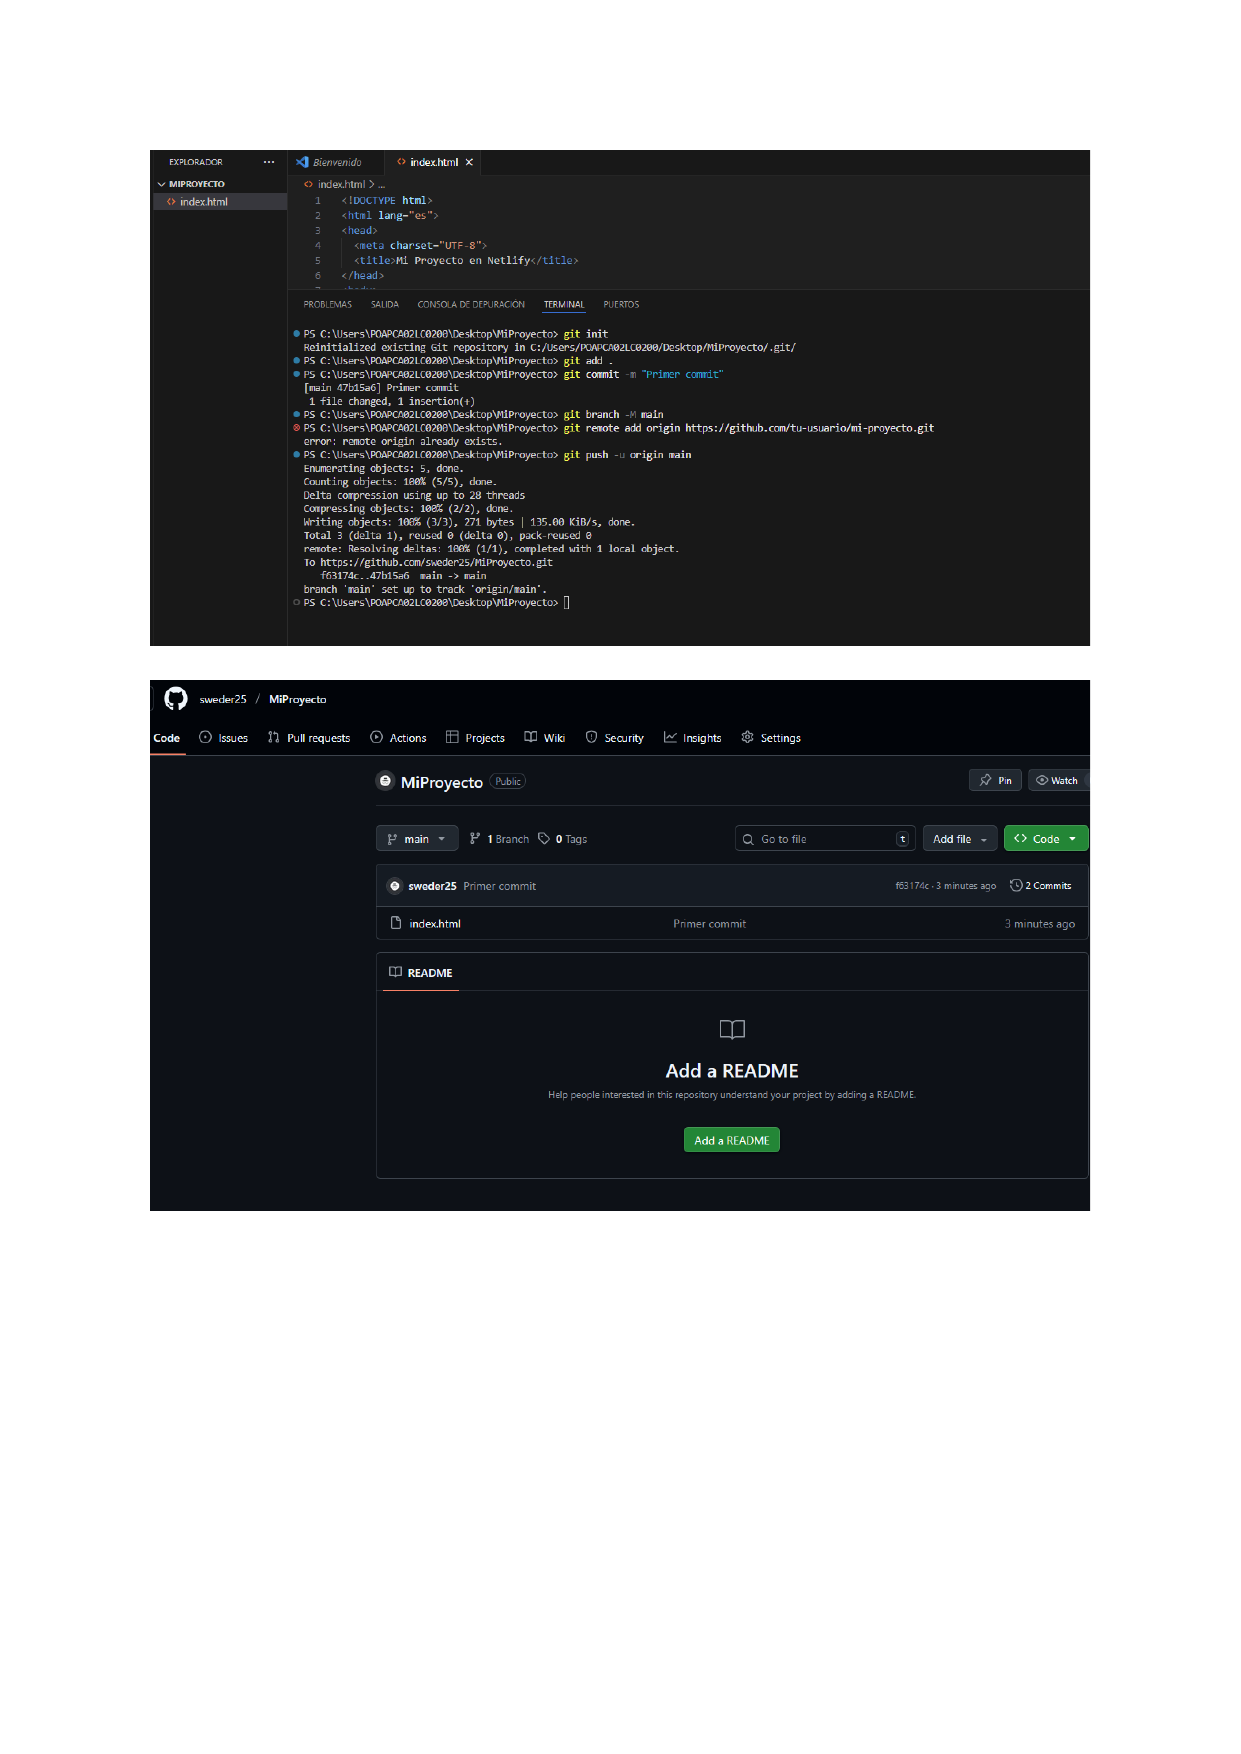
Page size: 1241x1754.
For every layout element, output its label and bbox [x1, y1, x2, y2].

picture [150, 680, 1091, 1211]
picture [150, 150, 1091, 646]
